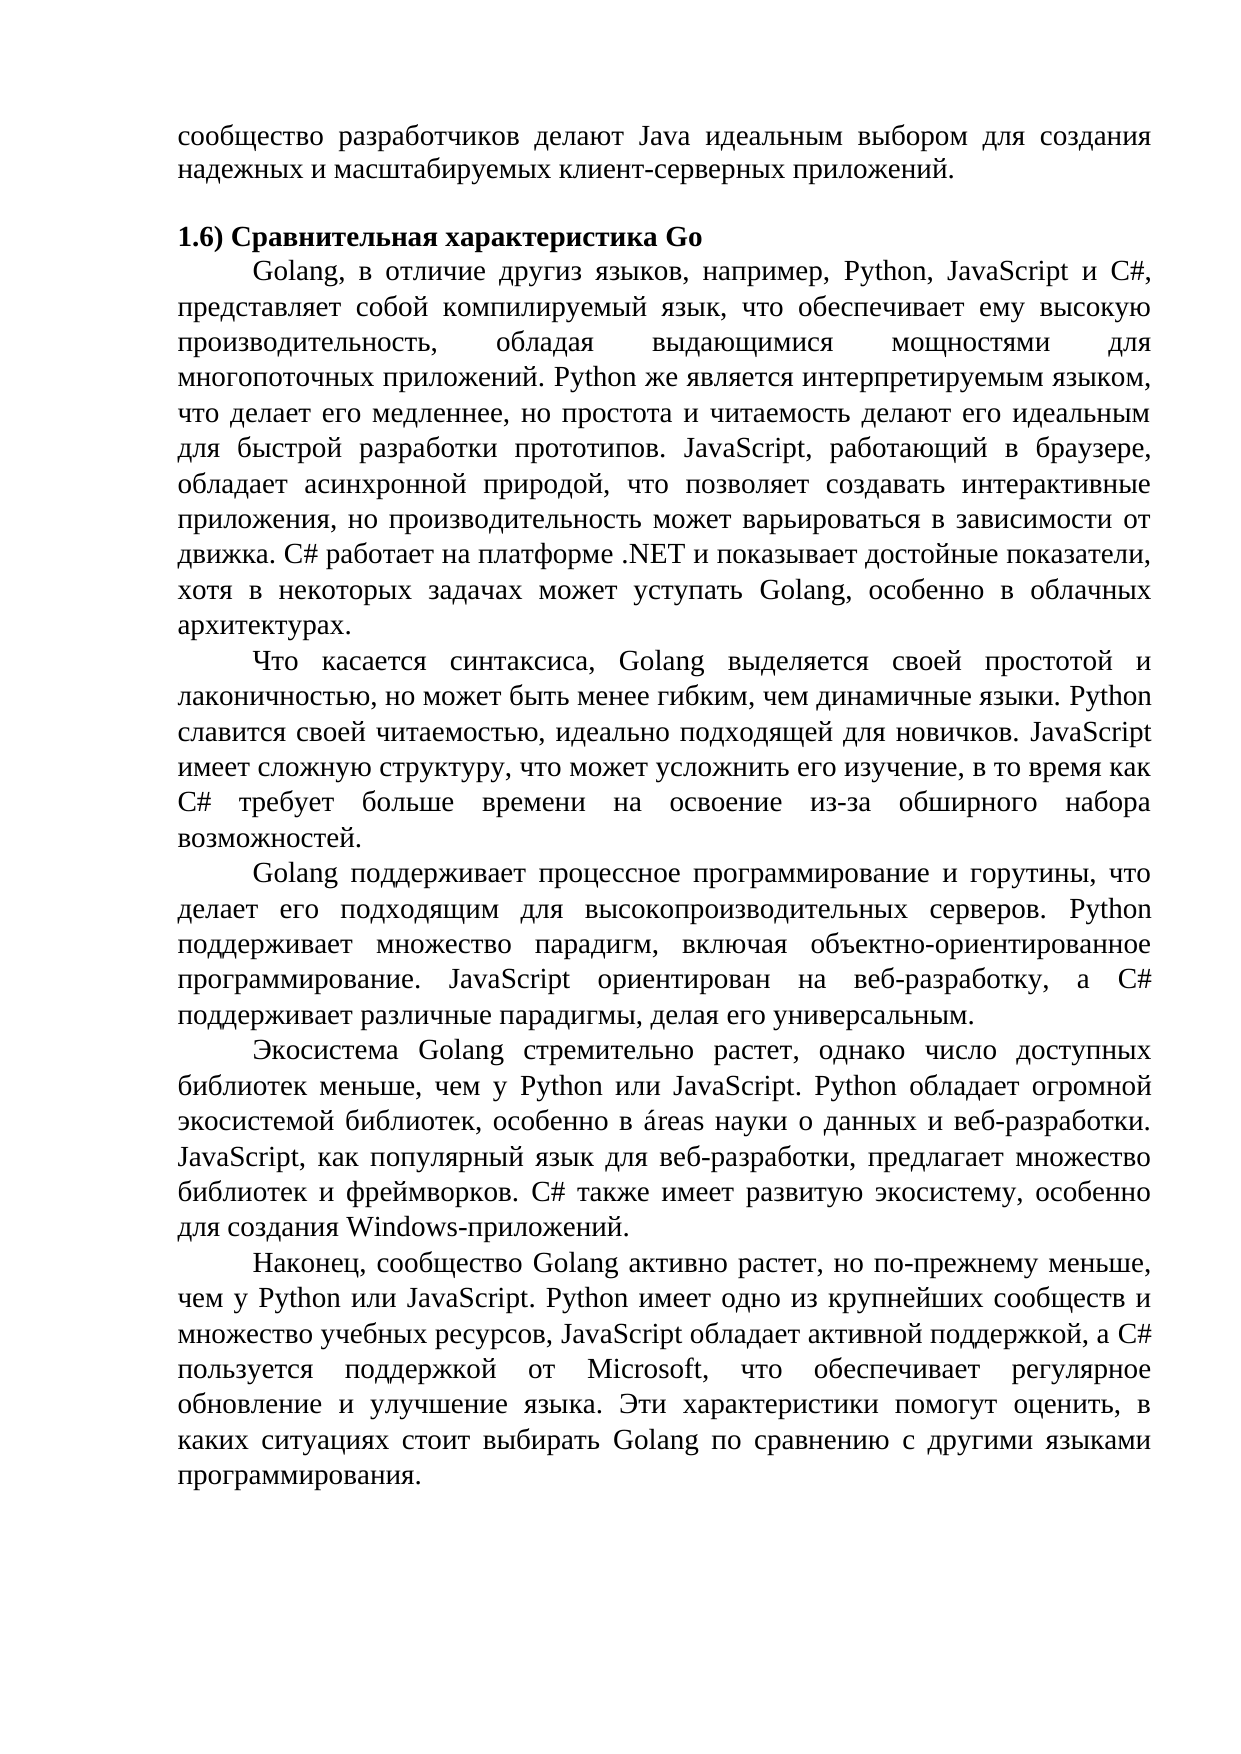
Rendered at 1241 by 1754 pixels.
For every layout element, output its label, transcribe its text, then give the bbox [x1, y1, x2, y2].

text Экосистема Golang стремительно растет, однако число доступных библиотек меньше, чем у Python или JavaScript. Python обладает огромной экосистемой библиотек, особенно в áreas науки о данных и веб-разработки. JavaScript, как популярный язык для веб-разработки, предлагает множество библиотек и фреймворков. C# также имеет развитую экосистему, особенно для создания Windows-приложений. [177, 1031, 1152, 1244]
text Что касается синтаксиса, Golang выделяется своей простотой и лаконичностью, но может быть менее гибким, чем динамичные языки. Python славится своей читаемостью, идеально подходящей для новичков. JavaScript имеет сложную структуру, что может усложнить его изучение, в то время как C# требует больше времени на освоение из-за обширного набора возможностей. [177, 642, 1152, 854]
text 1.6) Сравнительная характеристика Go [177, 219, 1152, 252]
text Golang поддерживает процессное программирование и горутины, что делает его подходящим для высокопроизводительных серверов. Python поддерживает множество парадигм, включая объектно-ориентированное программирование. JavaScript ориентирован на веб-разработку, а C# поддерживает различные парадигмы, делая его универсальным. [177, 854, 1152, 1031]
text Наконец, сообщество Golang активно растет, но по-прежнему меньше, чем у Python или JavaScript. Python имеет одно из крупнейших сообществ и множество учебных ресурсов, JavaScript обладает активной поддержкой, а C# пользуется поддержкой от Microsoft, что обеспечивает регулярное обновление и улучшение языка. Эти характеристики помогут оценить, в каких ситуациях стоит выбирать Golang по сравнению с другими языками программирования. [177, 1244, 1152, 1492]
text Golang, в отличие другиз языков, например, Python, JavaScript и C#, представляет собой компилируемый язык, что обеспечивает ему высокую производительность, обладая выдающимися мощностями для многопоточных приложений. Python же является интерпретируемым языком, что делает его медленнее, но простота и читаемость делают его идеальным для быстрой разработки прототипов. JavaScript, работающий в браузере, обладает асинхронной природой, что позволяет создавать интерактивные приложения, но производительность может варьироваться в зависимости от движка. C# работает на платформе .NET и показывает достойные показатели, хотя в некоторых задачах может уступать Golang, особенно в облачных архитектурах. [177, 252, 1152, 642]
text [177, 118, 1152, 185]
